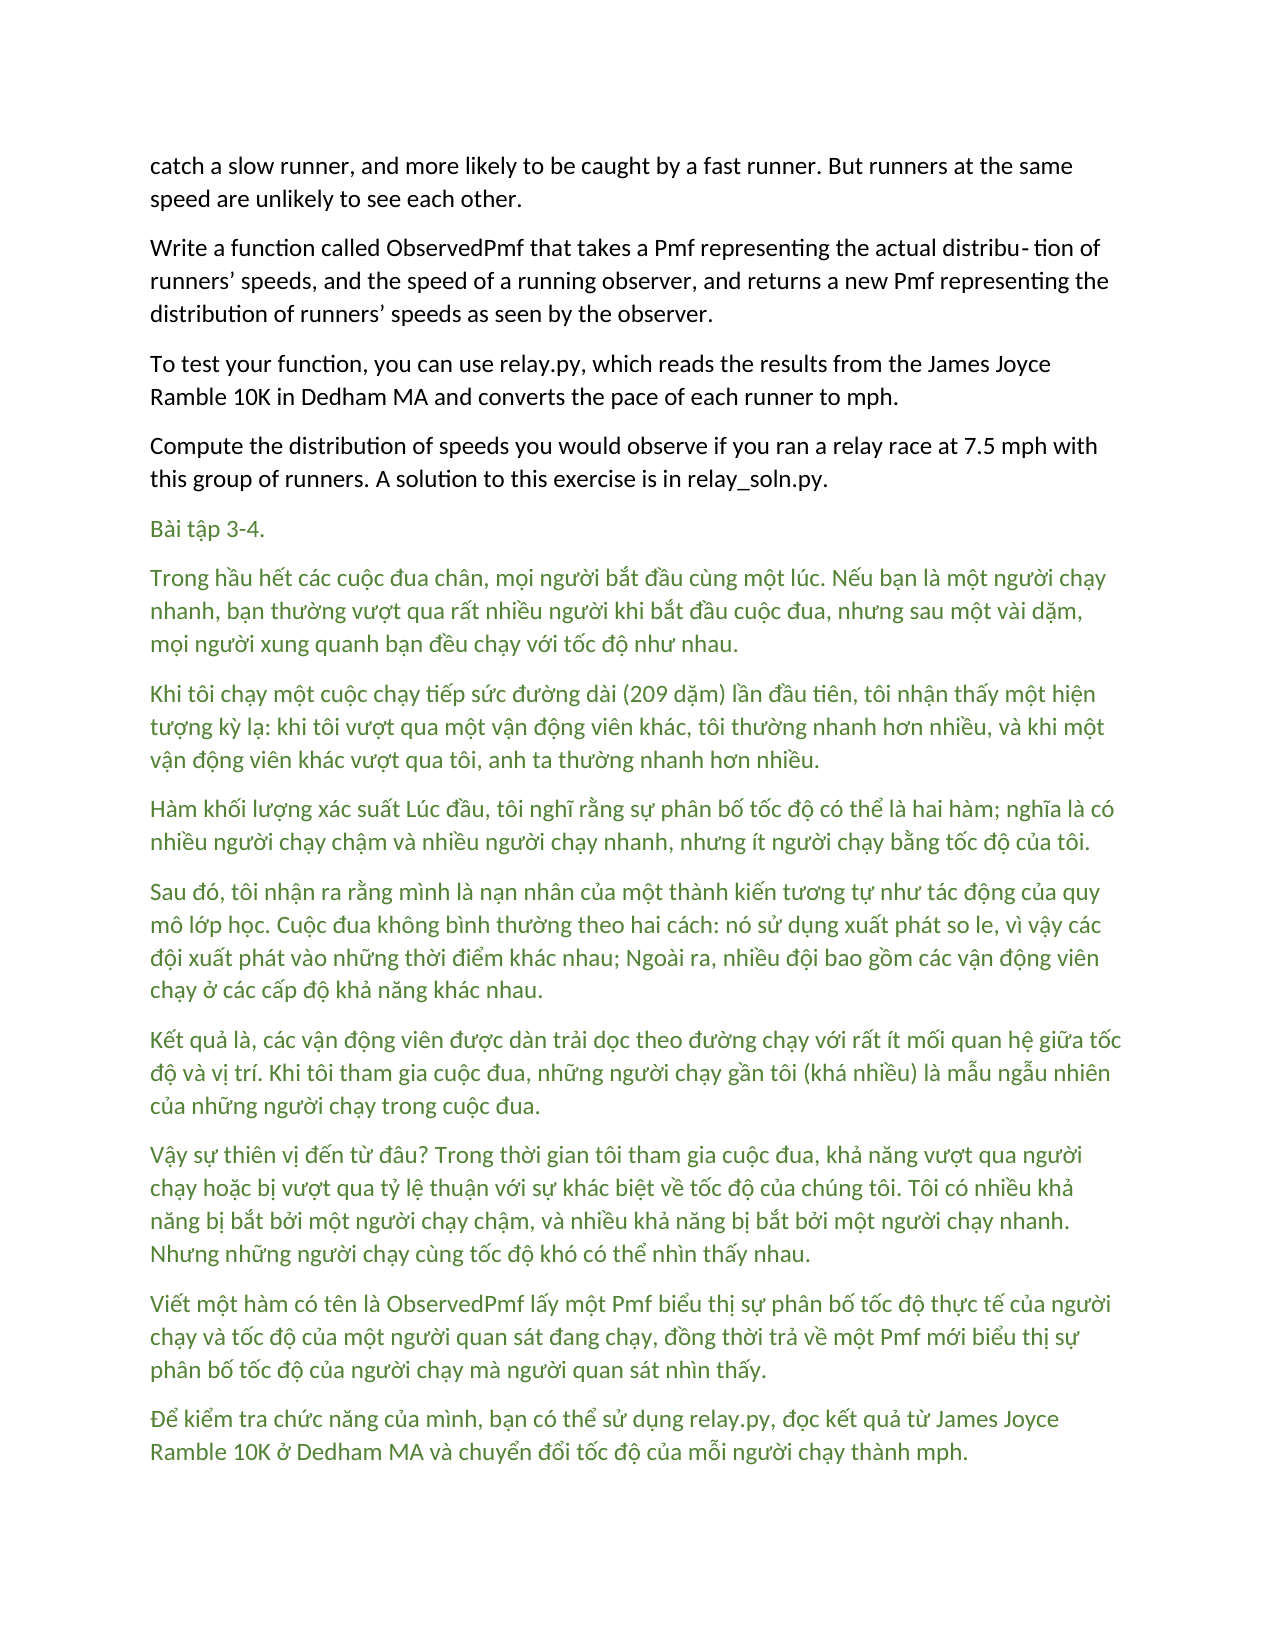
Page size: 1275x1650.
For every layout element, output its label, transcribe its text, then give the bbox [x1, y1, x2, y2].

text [150, 150, 1125, 213]
text Write a function called ObservedPmf that takes a Pmf representing the actual distribu‐ tion of runners’ speeds, and the speed of a running observer, and returns a new Pmf representing the distribution of runners’ speeds as seen by the observer. [150, 232, 1125, 329]
text Compute the distribution of speeds you would observe if you ran a relay race at 7.5 mph with this group of runners. A solution to this exercise is in relay_soln.py. [150, 430, 1125, 494]
text Trong hầu hết các cuộc đua chân, mọi người bắt đầu cùng một lúc. Nếu bạn là một người chạy nhanh, bạn thường vượt qua rất nhiều người khi bắt đầu cuộc đua, nhưng sau một vài dặm, mọi người xung quanh bạn đều chạy với tốc độ như nhau. [150, 562, 1125, 659]
text Viết một hàm có tên là ObservedPmf lấy một Pmf biểu thị sự phân bố tốc độ thực tế của người chạy và tốc độ của một người quan sát đang chạy, đồng thời trả về một Pmf mới biểu thị sự phân bố tốc độ của người chạy mà người quan sát nhìn thấy. [150, 1288, 1125, 1384]
text Sau đó, tôi nhận ra rằng mình là nạn nhân của một thành kiến tương tự như tác động của quy mô lớp học. Cuộc đua không bình thường theo hai cách: nó sử dụng xuất phát so le, vì vậy các đội xuất phát vào những thời điểm khác nhau; Ngoài ra, nhiều đội bao gồm các vận động viên chạy ở các cấp độ khả năng khác nhau. [150, 876, 1125, 1005]
text Bài tập 3-4. [150, 513, 1125, 543]
text Khi tôi chạy một cuộc chạy tiếp sức đường dài (209 dặm) lần đầu tiên, tôi nhận thấy một hiện tượng kỳ lạ: khi tôi vượt qua một vận động viên khác, tôi thường nhanh hơn nhiều, và khi một vận động viên khác vượt qua tôi, anh ta thường nhanh hơn nhiều. [150, 678, 1125, 774]
text To test your function, you can use relay.py, which reads the results from the James Joyce Ramble 10K in Dedham MA and converts the pace of each runner to mph. [150, 348, 1125, 411]
text Vậy sự thiên vị đến từ đâu? Trong thời gian tôi tham gia cuộc đua, khả năng vượt qua người chạy hoặc bị vượt qua tỷ lệ thuận với sự khác biệt về tốc độ của chúng tôi. Tôi có nhiều khả năng bị bắt bởi một người chạy chậm, và nhiều khả năng bị bắt bởi một người chạy nhanh. Nhưng những người chạy cùng tốc độ khó có thể nhìn thấy nhau. [150, 1139, 1125, 1269]
text Để kiểm tra chức năng của mình, bạn có thể sử dụng relay.py, đọc kết quả từ James Joyce Ramble 10K ở Dedham MA và chuyển đổi tốc độ của mỗi người chạy thành mph. [150, 1403, 1125, 1467]
text Hàm khối lượng xác suất Lúc đầu, tôi nghĩ rằng sự phân bố tốc độ có thể là hai hàm; nghĩa là có nhiều người chạy chậm và nhiều người chạy nhanh, nhưng ít người chạy bằng tốc độ của tôi. [150, 793, 1125, 857]
text Kết quả là, các vận động viên được dàn trải dọc theo đường chạy với rất ít mối quan hệ giữa tốc độ và vị trí. Khi tôi tham gia cuộc đua, những người chạy gần tôi (khá nhiều) là mẫu ngẫu nhiên của những người chạy trong cuộc đua. [150, 1024, 1125, 1121]
